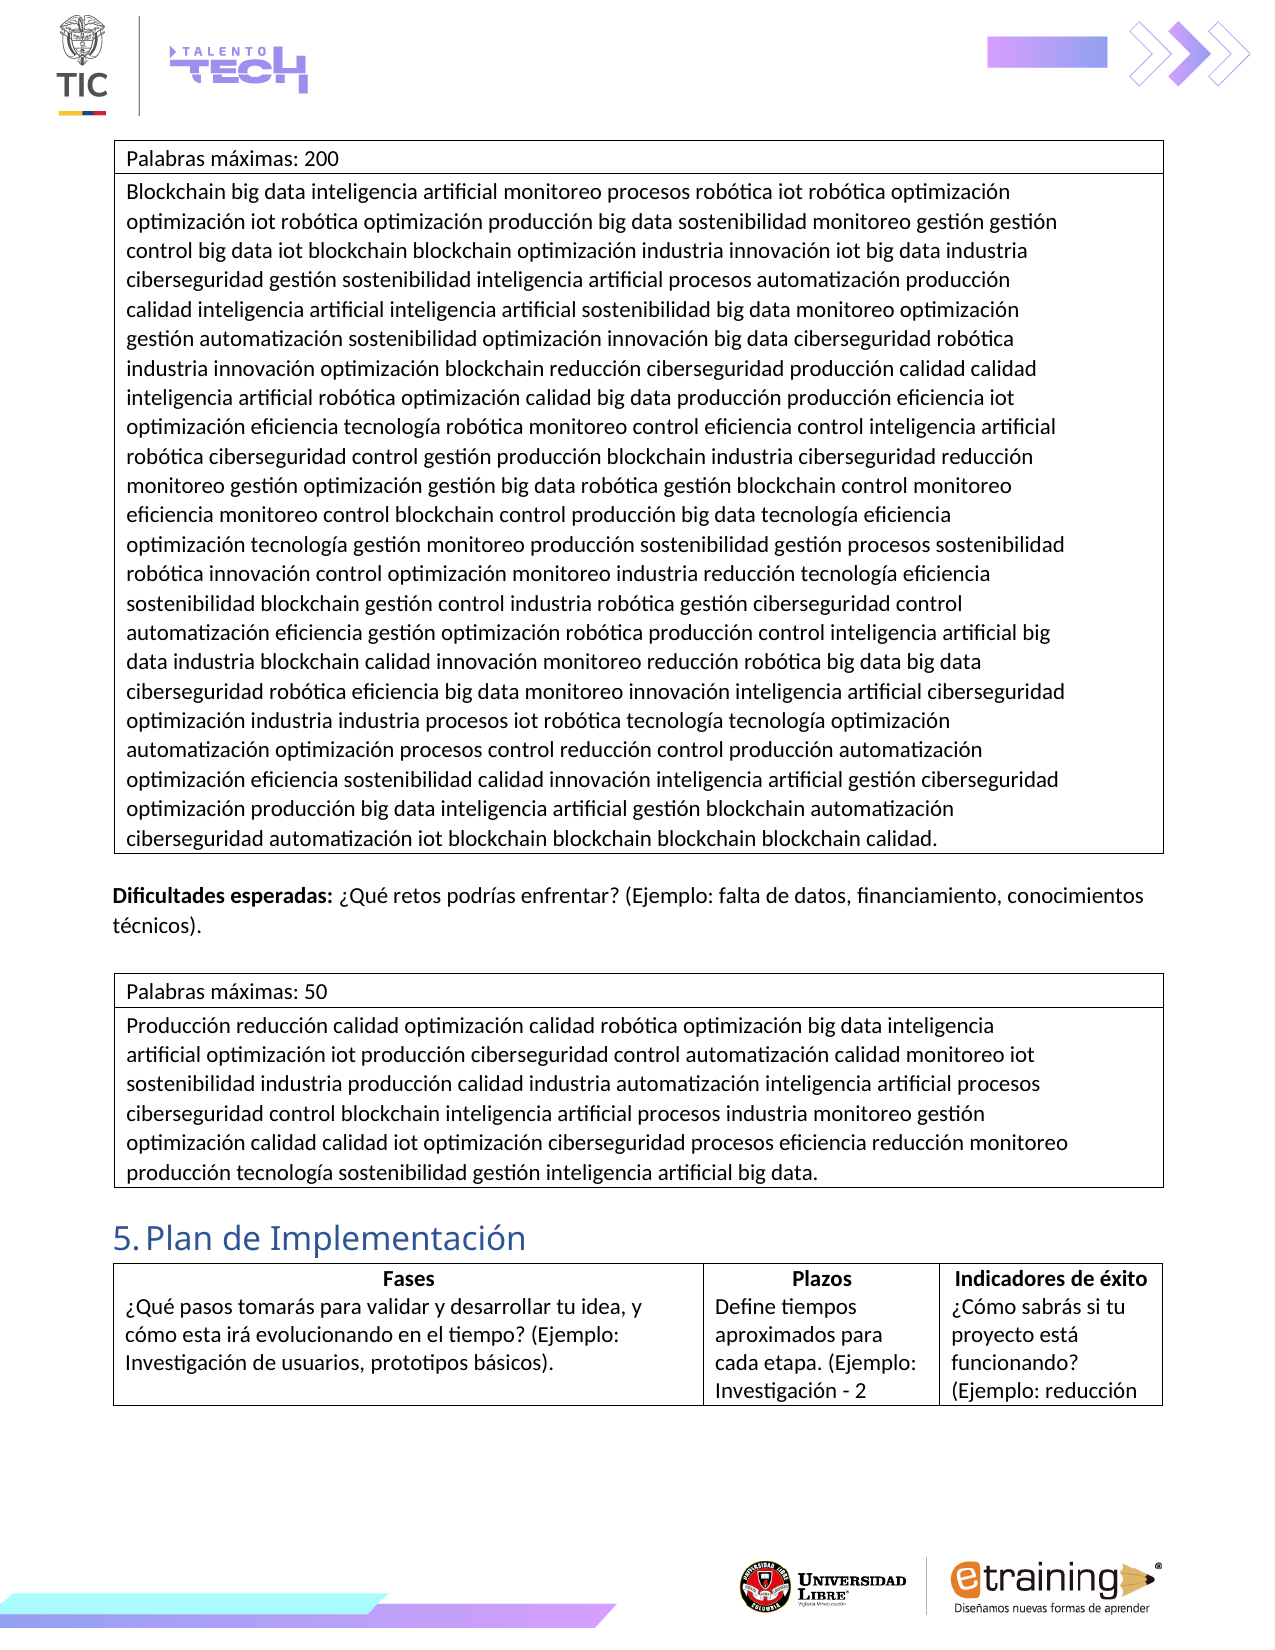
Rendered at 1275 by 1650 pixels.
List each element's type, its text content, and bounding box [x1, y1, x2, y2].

subtitle Plan de Implementación [112, 1214, 1175, 1260]
text Dificultades esperadas: ¿Qué retos podrías enfrentar? (Ejemplo: falta de datos, financiamiento, conocimientos técnicos). [112, 881, 1147, 939]
table_cell Producción reducción calidad optimización calidad robótica optimización big data inteligencia artificial optimización iot producción ciberseguridad control automatización calidad monitoreo iot sostenibilidad industria producción calidad industria automatización inteligencia artificial procesos ciberseguridad control blockchain inteligencia artificial procesos industria monitoreo gestión optimización calidad calidad iot optimización ciberseguridad procesos eficiencia reducción monitoreo producción tecnología sostenibilidad gestión inteligencia artificial big data. [115, 1008, 1163, 1187]
table_header Indicadores de éxito ¿Cómo sabrás si tu proyecto está funcionando? (Ejemplo: reducción [940, 1264, 1162, 1404]
picture [0, 1538, 1162, 1630]
table_cell Blockchain big data inteligencia artificial monitoreo procesos robótica iot robótica optimización optimización iot robótica optimización producción big data sostenibilidad monitoreo gestión gestión control big data iot blockchain blockchain optimización industria innovación iot big data industria ciberseguridad gestión sostenibilidad inteligencia artificial procesos automatización producción calidad inteligencia artificial inteligencia artificial sostenibilidad big data monitoreo optimización gestión automatización sostenibilidad optimización innovación big data ciberseguridad robótica industria innovación optimización blockchain reducción ciberseguridad producción calidad calidad inteligencia artificial robótica optimización calidad big data producción producción eficiencia iot optimización eficiencia tecnología robótica monitoreo control eficiencia control inteligencia artificial robótica ciberseguridad control gestión producción blockchain industria ciberseguridad reducción monitoreo gestión optimización gestión big data robótica gestión blockchain control monitoreo eficiencia monitoreo control blockchain control producción big data tecnología eficiencia optimización tecnología gestión monitoreo producción sostenibilidad gestión procesos sostenibilidad robótica innovación control optimización monitoreo industria reducción tecnología eficiencia sostenibilidad blockchain gestión control industria robótica gestión ciberseguridad control automatización eficiencia gestión optimización robótica producción control inteligencia artificial big data industria blockchain calidad innovación monitoreo reducción robótica big data big data ciberseguridad robótica eficiencia big data monitoreo innovación inteligencia artificial ciberseguridad optimización industria industria procesos iot robótica tecnología tecnología optimización automatización optimización procesos control reducción control producción automatización optimización eficiencia sostenibilidad calidad innovación inteligencia artificial gestión ciberseguridad optimización producción big data inteligencia artificial gestión blockchain automatización ciberseguridad automatización iot blockchain blockchain blockchain blockchain calidad. [115, 174, 1163, 853]
picture [56, 15, 1250, 116]
table_header Palabras máximas: 200 [115, 141, 1163, 173]
table_header Fases ¿Qué pasos tomarás para validar y desarrollar tu idea, y cómo esta irá evolucionando en el tiempo? (Ejemplo: Investigación de usuarios, prototipos básicos). [114, 1264, 703, 1404]
table_header Palabras máximas: 50 [115, 974, 1163, 1007]
table_header Plazos Define tiempos aproximados para cada etapa. (Ejemplo: Investigación - 2 [704, 1264, 939, 1404]
